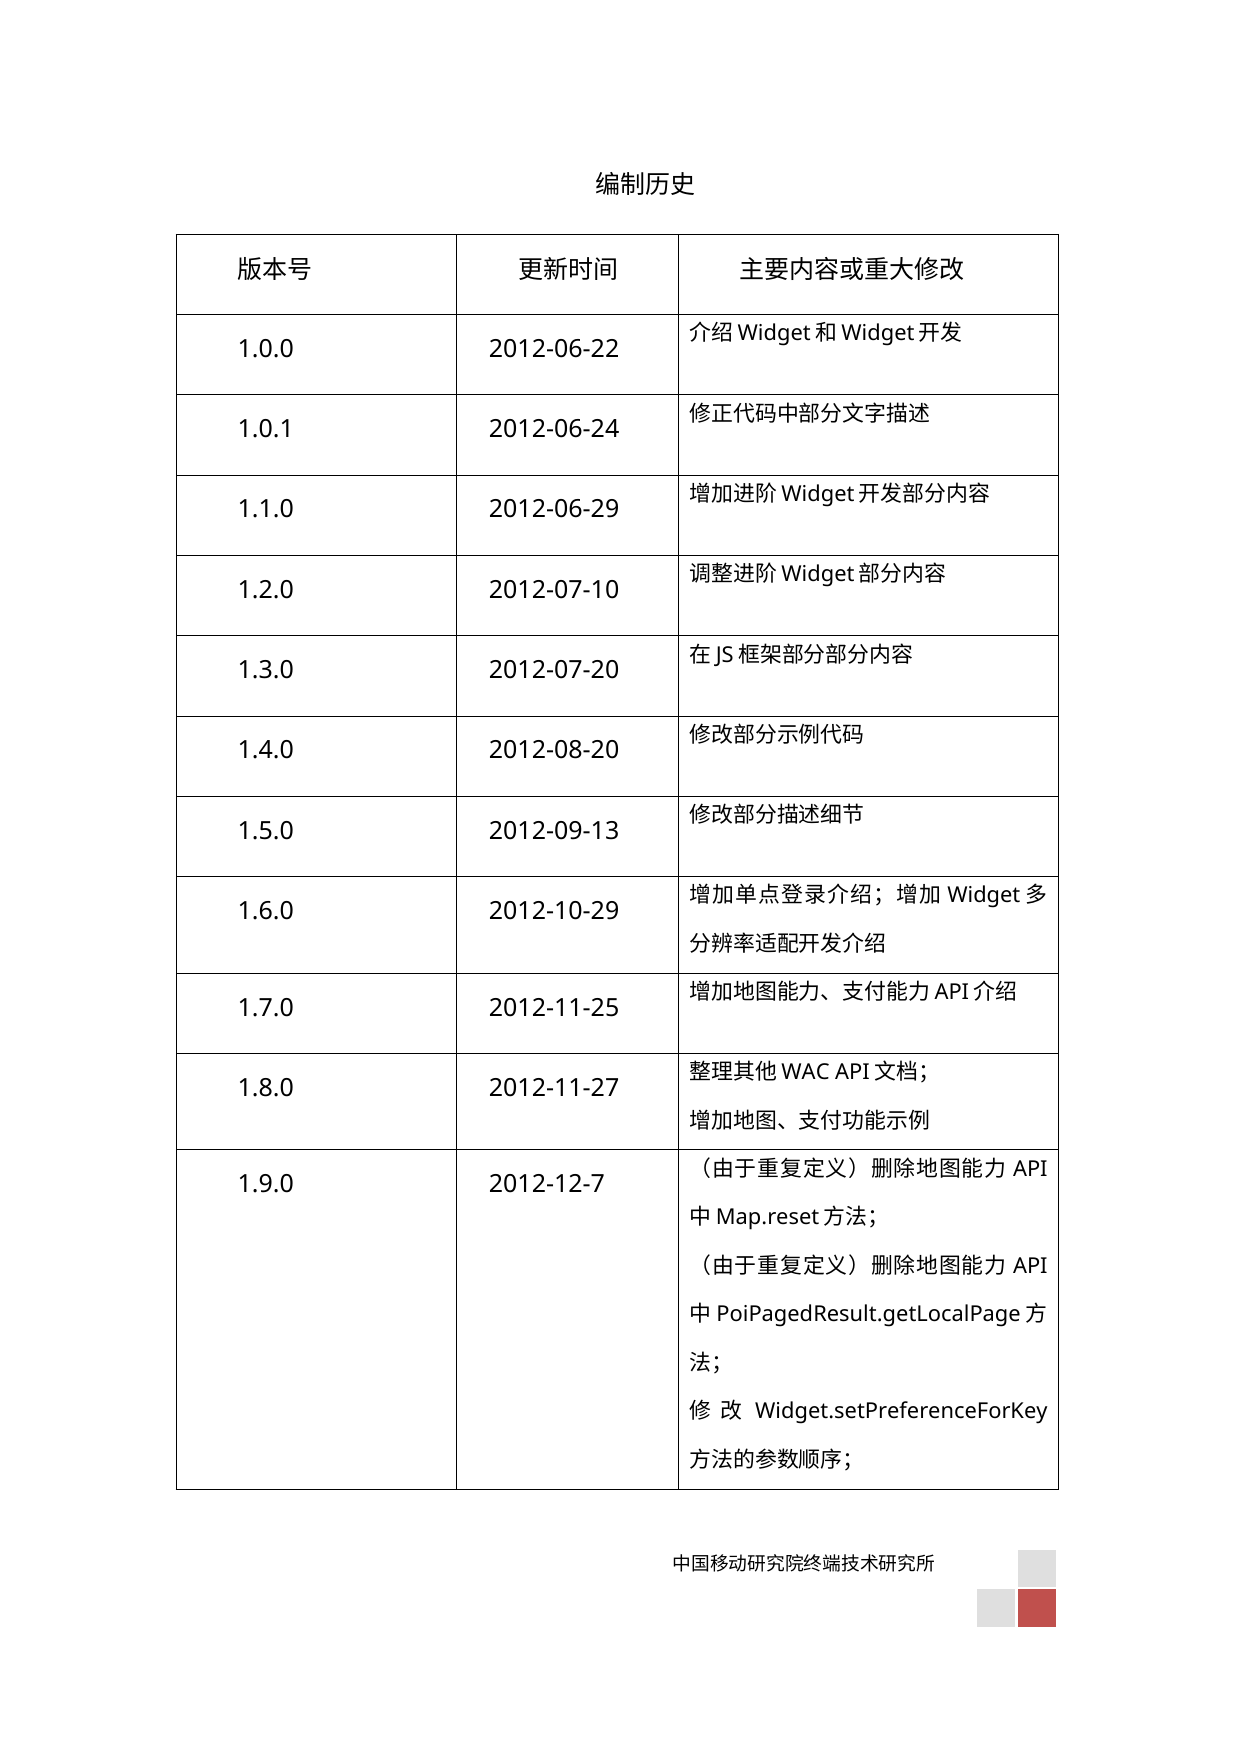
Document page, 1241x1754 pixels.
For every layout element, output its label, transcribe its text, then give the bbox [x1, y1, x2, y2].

table_cell 2012-10-29 [457, 877, 678, 973]
table_cell 修改部分描述细节 [679, 797, 1058, 876]
table_cell 2012-06-24 [457, 395, 678, 474]
table_cell 1.3.0 [177, 636, 456, 716]
table_header 更新时间 [457, 235, 678, 314]
table_cell 2012-07-10 [457, 556, 678, 635]
table_cell 增加单点登录介绍；增加Widget多分辨率适配开发介绍 [679, 877, 1058, 973]
table_cell 2012-06-29 [457, 476, 678, 555]
table_cell 2012-11-25 [457, 974, 678, 1053]
table_cell 1.8.0 [177, 1054, 456, 1149]
table_cell 1.0.1 [177, 395, 456, 474]
table_cell 在JS框架部分部分内容 [679, 636, 1058, 716]
table_cell 1.1.0 [177, 476, 456, 555]
table_cell 2012-11-27 [457, 1054, 678, 1149]
table_cell 修正代码中部分文字描述 [679, 395, 1058, 474]
table_cell （由于重复定义）删除地图能力API中Map.reset方法； （由于重复定义）删除地图能力API中PoiPagedResult.getLocalPage方法； 修改Widget.setPreferenceForKey方法的参数顺序； [679, 1150, 1058, 1489]
table_cell 修改部分示例代码 [679, 717, 1058, 796]
table_cell 增加地图能力、支付能力API介绍 [679, 974, 1058, 1053]
table_cell 2012-12-7 [457, 1150, 678, 1489]
table_cell 1.5.0 [177, 797, 456, 876]
table_cell 1.9.0 [177, 1150, 456, 1489]
table_cell [177, 315, 456, 394]
table_cell 1.6.0 [177, 877, 456, 973]
table_cell 增加进阶Widget开发部分内容 [679, 476, 1058, 555]
table_cell 2012-08-20 [457, 717, 678, 796]
table_header 版本号 [177, 235, 456, 314]
table_cell 1.7.0 [177, 974, 456, 1053]
text 编制历史 [187, 151, 1053, 216]
table_cell 2012-09-13 [457, 797, 678, 876]
table_cell 1.2.0 [177, 556, 456, 635]
table_cell 2012-07-20 [457, 636, 678, 716]
table_cell 1.4.0 [177, 717, 456, 796]
table_header 主要内容或重大修改 [679, 235, 1058, 314]
table_cell 调整进阶Widget部分内容 [679, 556, 1058, 635]
table_cell 2012-06-22 [457, 315, 678, 394]
table_cell 整理其他WAC API文档； 增加地图、支付功能示例 [679, 1054, 1058, 1149]
table_cell 介绍Widget和Widget开发 [679, 315, 1058, 394]
